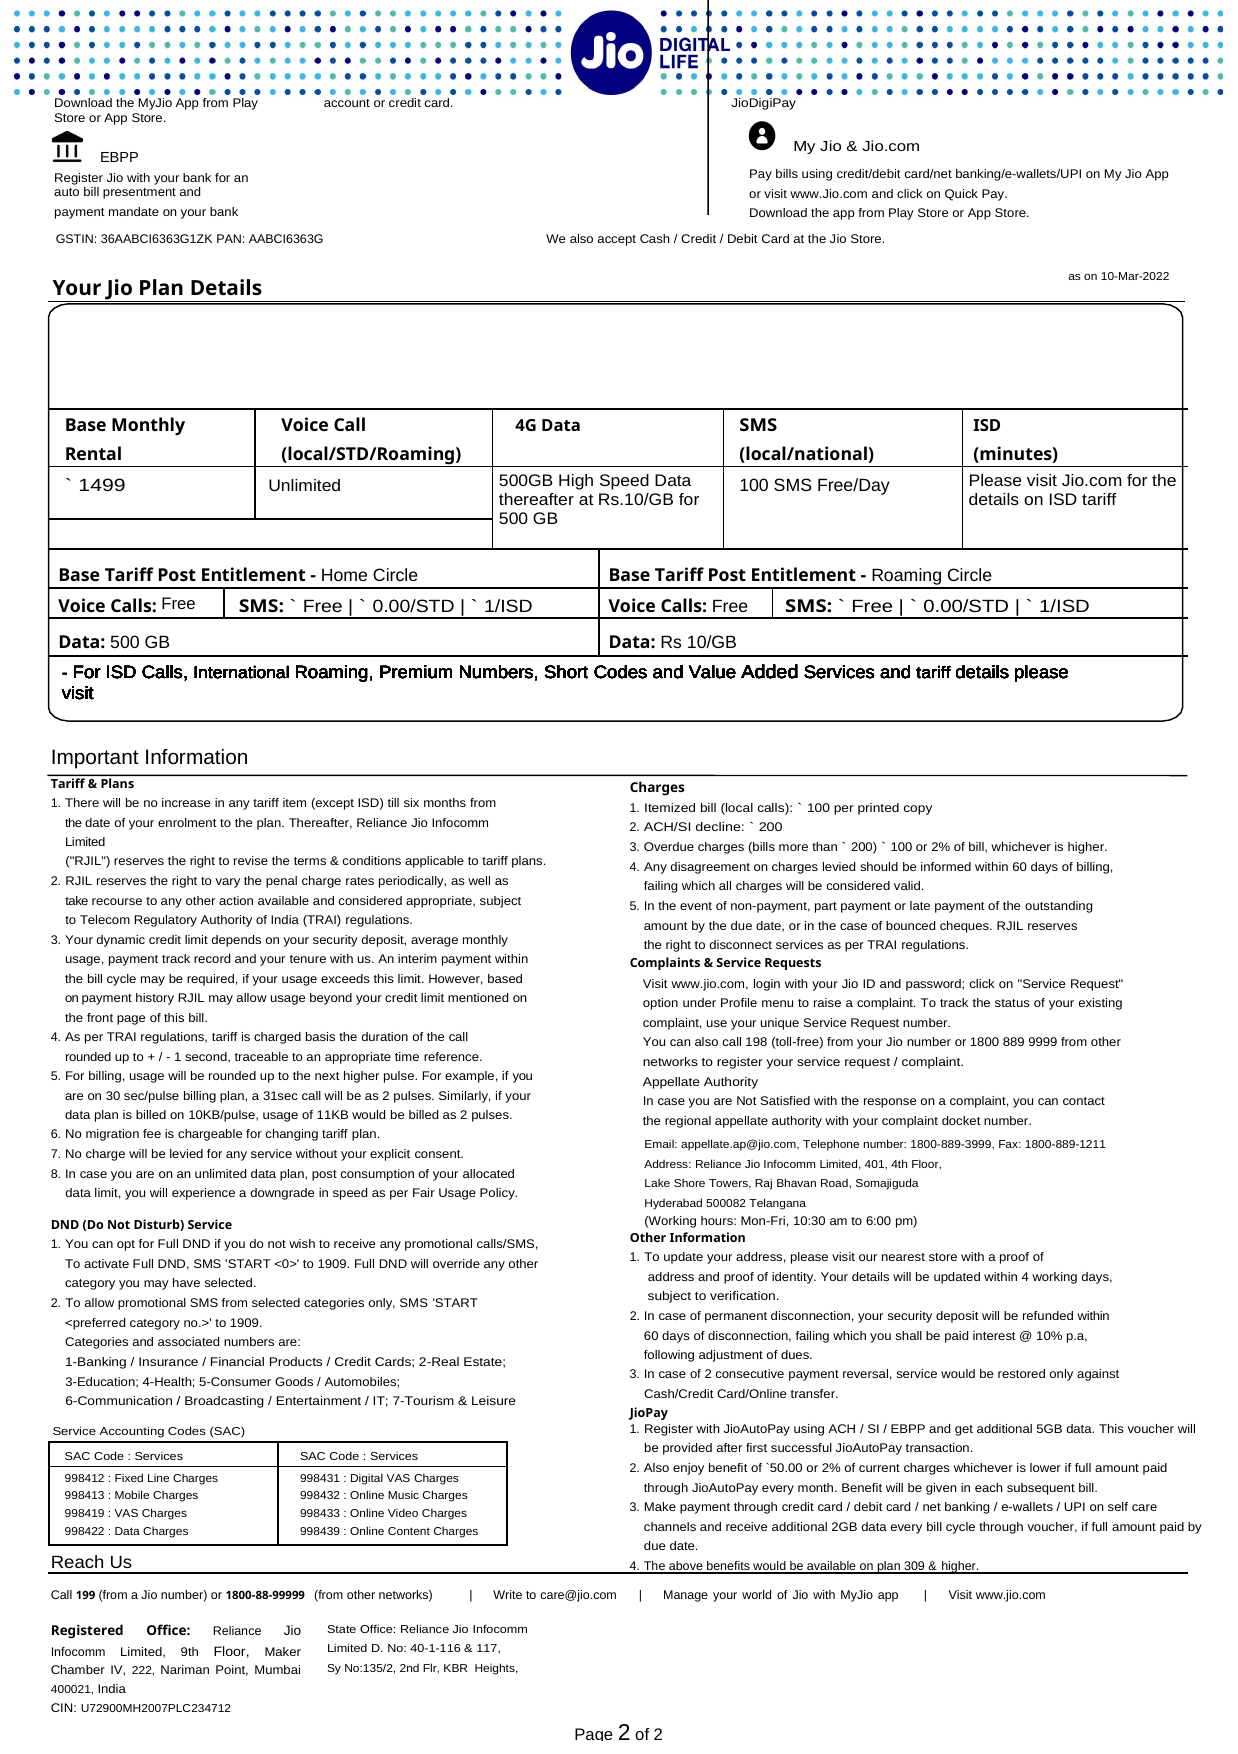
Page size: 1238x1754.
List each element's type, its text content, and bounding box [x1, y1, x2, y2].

table_cell 998412 : Fixed Line Charges [50, 1467, 277, 1486]
list Any disagreement on charges levied should be informed within 60 days of billing, [629, 859, 1223, 874]
table_cell Voice Calls: Free [48, 589, 223, 617]
text address and proof of identity. Your details will be updated within 4 working days, [648, 1269, 1223, 1284]
list The above benefits would be available on plan 309 & higher. [629, 1558, 1223, 1573]
text Reach Us [51, 1551, 550, 1572]
list Make payment through credit card / debit card / net banking / e-wallets / UPI on self care channels and receive additional 2GB data every bill cycle through voucher, if full amount paid by due date. [629, 1500, 1212, 1553]
list In case of permanent disconnection, your security deposit will be refunded within 60 days of disconnection, failing which you shall be paid interest @ 10% p.a, following adjustment of dues. [629, 1309, 1111, 1362]
text data limit, you will experience a downgrade in speed as per Fair Usage Policy. [65, 1186, 550, 1200]
table_cell Unlimited [256, 467, 492, 518]
text EBPP [52, 130, 274, 167]
list No charge will be levied for any service without your explicit consent. [51, 1147, 550, 1161]
text JioDigiPay [731, 96, 1223, 110]
text or visit www.Jio.com and click on Quick Pay. [749, 186, 1223, 201]
subtitle JioPay [629, 1404, 1223, 1421]
list RJIL reserves the right to vary the penal charge rates periodically, as well as take recourse to any other action available and considered appropriate, subject to Telecom Regulatory Authority of India (TRAI) regulations. [51, 874, 530, 927]
text Visit www.jio.com, login with your Jio ID and password; click on "Service Request" option under Profile menu to raise a complaint. To track the status of your existing complaint, use your unique Service Request number. [643, 977, 1124, 1030]
text be provided after first successful JioAutoPay transaction. [644, 1441, 1223, 1456]
list Also enjoy benefit of `50.00 or 2% of current charges whichever is lower if full amount paid [629, 1461, 1223, 1475]
subtitle DND (Do Not Disturb) Service [51, 1216, 550, 1233]
table_cell ` 1499 [48, 467, 254, 518]
list As per TRAI regulations, tariff is charged basis the duration of the call rounded up to + / - 1 second, traceable to an appropriate time reference. [51, 1030, 517, 1064]
text In case you are Not Satisfied with the response on a complaint, you can contact [643, 1094, 1223, 1108]
list You can opt for Full DND if you do not wish to receive any promotional calls/SMS, To activate Full DND, SMS 'START <0>' to 1909. Full DND will override any other category you may have selected. [51, 1237, 543, 1291]
subtitle Other Information [629, 1229, 1223, 1246]
text Email: appellate.ap@jio.com, Telephone number: 1800-889-3999, Fax: 1800-889-1211 Address: Reliance Jio Infocomm Limited, 401, 4th Floor, [644, 1138, 1153, 1170]
table_cell 998439 : Online Content Charges [279, 1522, 506, 1544]
text GSTIN: 36AABCI6363G1ZK PAN: AABCI6363G We also accept Cash / Credit / Debit Card at the Jio Store. [56, 231, 1223, 246]
text Registered Office: Reliance Jio Infocomm Limited, 9th Floor, Maker Chamber IV, 222, Nariman Point, Mumbai 400021, India [51, 1621, 301, 1696]
picture [709, 7, 1224, 97]
table_cell 998432 : Online Music Charges [279, 1486, 506, 1504]
table_header ISD (minutes) [963, 410, 1188, 466]
text Lake Shore Towers, Raj Bhavan Road, Somajiguda Hyderabad 500082 Telangana [644, 1177, 977, 1209]
list In the event of non-payment, part payment or late payment of the outstanding amount by the due date, or in the case of bounced cheques. RJIL reserves the right to disconnect services as per TRAI regulations. [629, 899, 1093, 952]
text State Office: Reliance Jio Infocomm Limited D. No: 40-1-116 & 117, [327, 1622, 567, 1655]
list There will be no increase in any tariff item (except ISD) till six months from the date of your enrolment to the plan. Thereafter, Reliance Jio Infocomm Limited [51, 796, 512, 849]
list For billing, usage will be rounded up to the next higher pulse. For example, if you are on 30 sec/pulse billing plan, a 31sec call will be as 2 pulses. Similarly, if your data plan is billed on 10KB/pulse, usage of 11KB would be billed as 2 pulses. [51, 1069, 533, 1122]
text Download the app from Play Store or App Store. [749, 206, 1223, 220]
list Itemized bill (local calls): ` 100 per printed copy [629, 800, 1223, 815]
table_cell Base Tariff Post Entitlement - Home Circle [48, 550, 598, 587]
text Categories and associated numbers are: [65, 1335, 550, 1349]
text Sy No:135/2, 2nd Flr, KBR Heights, [327, 1661, 570, 1674]
text 1-Banking / Insurance / Financial Products / Credit Cards; 2-Real Estate; [65, 1354, 550, 1369]
table_cell SMS: ` Free | ` 0.00/STD | ` 1/ISD [225, 589, 598, 617]
table_cell 998422 : Data Charges [50, 1522, 277, 1544]
subtitle Tariff & Plans [51, 777, 550, 792]
table_cell [48, 520, 492, 548]
text the regional appellate authority with your complaint docket number. [643, 1114, 1223, 1128]
list To allow promotional SMS from selected categories only, SMS 'START [51, 1296, 550, 1310]
text Your Jio Plan Details [52, 273, 267, 301]
picture [748, 121, 776, 152]
text payment mandate on your bank account or credit card. [54, 204, 274, 219]
text 3-Education; 4-Health; 5-Consumer Goods / Automobiles; [65, 1374, 550, 1389]
text Cash/Credit Card/Online transfer. [644, 1387, 1223, 1401]
text payment mandate on your bank account or credit card. [324, 96, 674, 110]
text You can also call 198 (toll-free) from your Jio number or 1800 889 9999 from other [643, 1035, 1223, 1049]
table_header Base Monthly Rental [48, 410, 254, 466]
table_cell 998431 : Digital VAS Charges [279, 1467, 506, 1486]
text Service Accounting Codes (SAC) [52, 1424, 550, 1438]
table_cell Base Tariff Post Entitlement - Roaming Circle [600, 550, 1188, 587]
subtitle Complaints & Service Requests [629, 957, 1223, 970]
list No migration fee is chargeable for changing tariff plan. [51, 1127, 550, 1142]
table_header SAC Code : Services [50, 1443, 277, 1466]
text Register Jio with your bank for an auto bill presentment and [54, 171, 274, 199]
list In case of 2 consecutive payment reversal, service would be restored only against [629, 1367, 1223, 1381]
list Register with JioAutoPay using ACH / SI / EBPP and get additional 5GB data. This voucher will [629, 1421, 1223, 1436]
text networks to register your service request / complaint. [643, 1055, 1223, 1069]
table_cell 998433 : Online Video Charges [279, 1504, 506, 1522]
table_cell 500GB High Speed Data thereafter at Rs.10/GB for 500 GB [493, 467, 723, 548]
text as on 10-Mar-2022 [1068, 269, 1223, 282]
subtitle My Jio & Jio.com [748, 121, 1223, 156]
list ACH/SI decline: ` 200 [629, 820, 1223, 834]
list Overdue charges (bills more than ` 200) ` 100 or 2% of bill, whichever is higher. [629, 839, 1223, 854]
table_cell 998419 : VAS Charges [50, 1504, 277, 1522]
text Important Information [51, 745, 550, 769]
picture [12, 7, 707, 97]
text Appellate Authority [643, 1074, 1223, 1089]
table_header SMS (local/national) [724, 410, 962, 466]
table_header SAC Code : Services [279, 1443, 506, 1466]
table_cell 998413 : Mobile Charges [50, 1486, 277, 1504]
table_header 4G Data [493, 410, 723, 466]
table_cell Data: Rs 10/GB [600, 619, 1188, 655]
text Pay bills using credit/debit card/net banking/e-wallets/UPI on My Jio App [749, 167, 1223, 181]
table_cell Please visit Jio.com for the details on ISD tariff [963, 467, 1188, 548]
text through JioAutoPay every month. Benefit will be given in each subsequent bill. [644, 1480, 1223, 1495]
text ("RJIL") reserves the right to revise the terms & conditions applicable to tariff plans. [65, 854, 550, 869]
list Your dynamic credit limit depends on your security deposit, average monthly usage, payment track record and your tenure with us. An interim payment within the bill cycle may be required, if your usage exceeds this limit. However, based on payment history RJIL may allow usage beyond your credit limit mentioned on the front page of this bill. [51, 932, 538, 1025]
picture [52, 130, 84, 163]
text subject to verification. [647, 1289, 1223, 1303]
table_cell Voice Calls: Free [600, 589, 772, 617]
text Call 199 (from a Jio number) or 1800-88-99999 (from other networks) | Write to care@jio.com | Manage your world of Jio with MyJio app | Visit www.jio.com [51, 1587, 1223, 1603]
table_cell 100 SMS Free/Day [724, 467, 962, 548]
text CIN: U72900MH2007PLC234712 [51, 1701, 305, 1715]
table_cell Data: 500 GB [48, 619, 598, 655]
text failing which all charges will be considered valid. [644, 879, 1223, 893]
list To update your address, please visit our nearest store with a proof of [629, 1249, 1223, 1264]
list In case you are on an unlimited data plan, post consumption of your allocated [51, 1166, 550, 1181]
text <preferred category no.>' to 1909. [65, 1315, 550, 1329]
table_header Voice Call (local/STD/Roaming) [256, 410, 492, 466]
text Download the MyJio App from Play Store or App Store. [54, 96, 274, 124]
text 6-Communication / Broadcasting / Entertainment / IT; 7-Tourism & Leisure [65, 1394, 550, 1408]
text Charges [629, 778, 1223, 797]
table_cell SMS: ` Free | ` 0.00/STD | ` 1/ISD [773, 589, 1188, 617]
